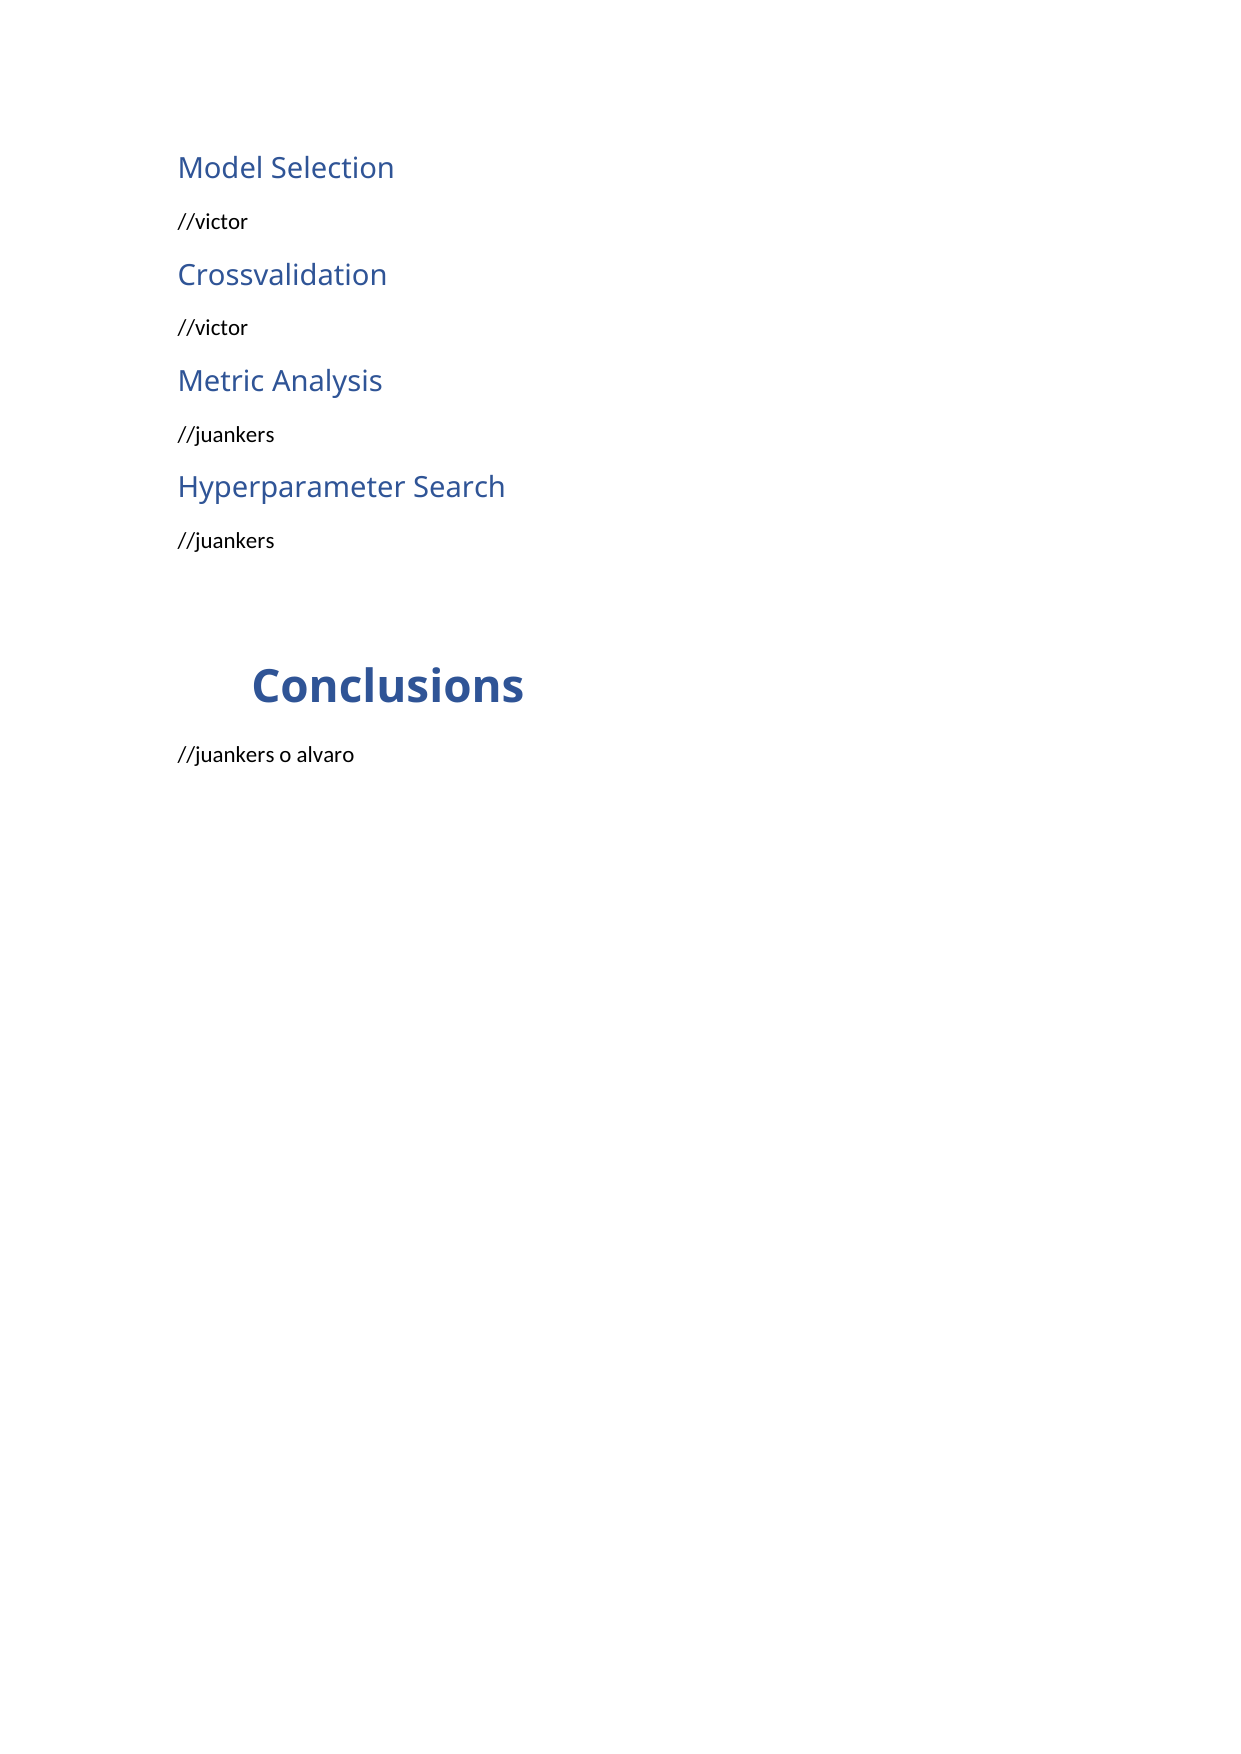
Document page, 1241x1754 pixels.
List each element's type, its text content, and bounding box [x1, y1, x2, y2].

subtitle Hyperparameter Search [177, 467, 1063, 506]
text //juankers o alvaro [177, 741, 1063, 769]
text //victor [177, 207, 1063, 235]
subtitle Conclusions [251, 653, 1063, 716]
text //juankers [177, 420, 1063, 448]
subtitle Crossvalidation [177, 254, 1063, 294]
subtitle Model Selection [177, 148, 1063, 187]
subtitle Metric Analysis [177, 360, 1063, 400]
text //victor [177, 313, 1063, 341]
text //juankers [177, 526, 1063, 554]
